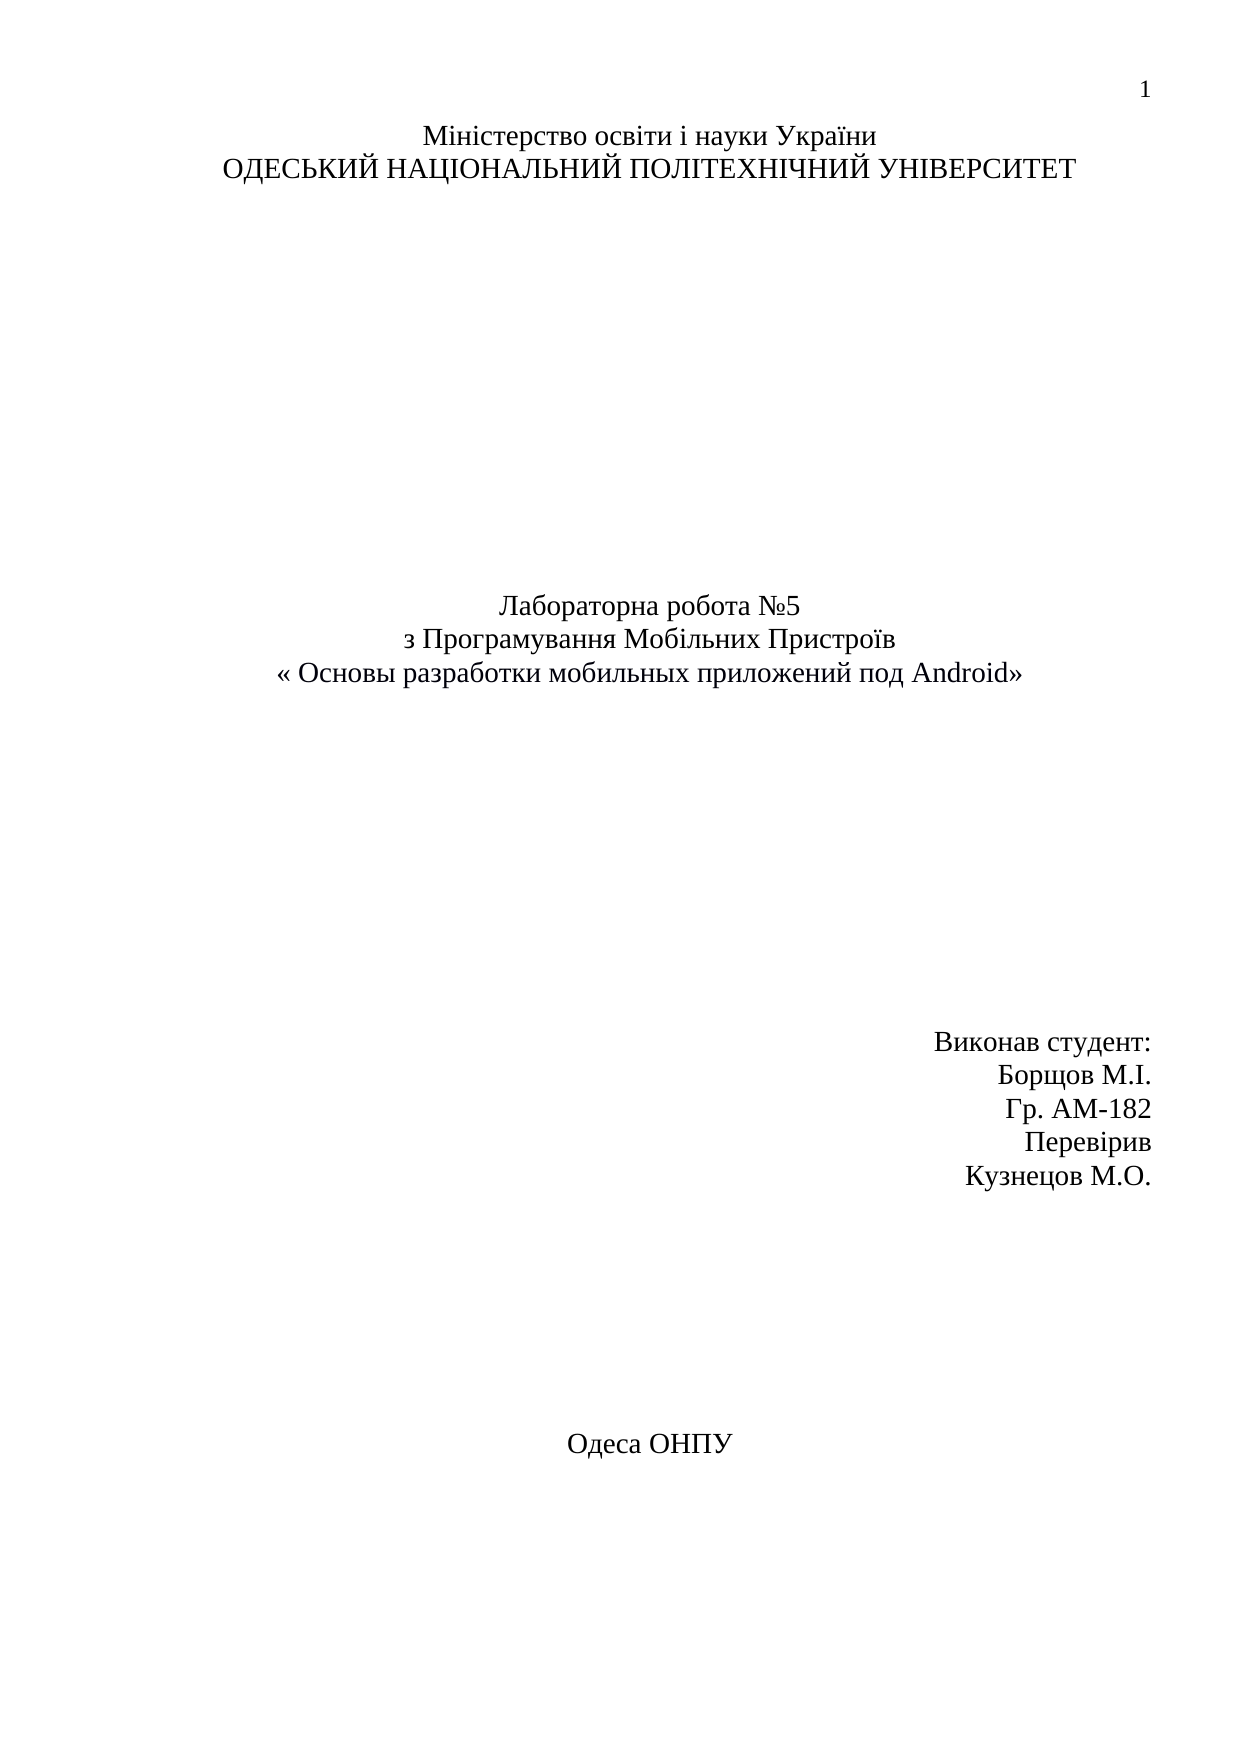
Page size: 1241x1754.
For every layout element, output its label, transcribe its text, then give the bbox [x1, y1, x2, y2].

text Лабораторна робота №5 [148, 588, 1152, 621]
text Кузнецов М.О. [148, 1158, 1152, 1191]
text Одеса ОНПУ [148, 1426, 1152, 1460]
text Борщов М.І. [148, 1057, 1152, 1091]
text з Програмування Мобільних Пристроїв [148, 621, 1152, 655]
text Виконав студент: [148, 1024, 1152, 1057]
text « Основы разработки мобильных приложений под Android» [148, 655, 1152, 688]
text Гр. АМ-182 [148, 1091, 1152, 1124]
text Перевірив [148, 1124, 1152, 1158]
text Міністерство освіти і науки України [148, 118, 1152, 152]
text ОДЕСЬКИЙ НАЦІОНАЛЬНИЙ ПОЛIТЕХНIЧНИЙ УНIВЕРСИТЕТ [148, 152, 1152, 185]
